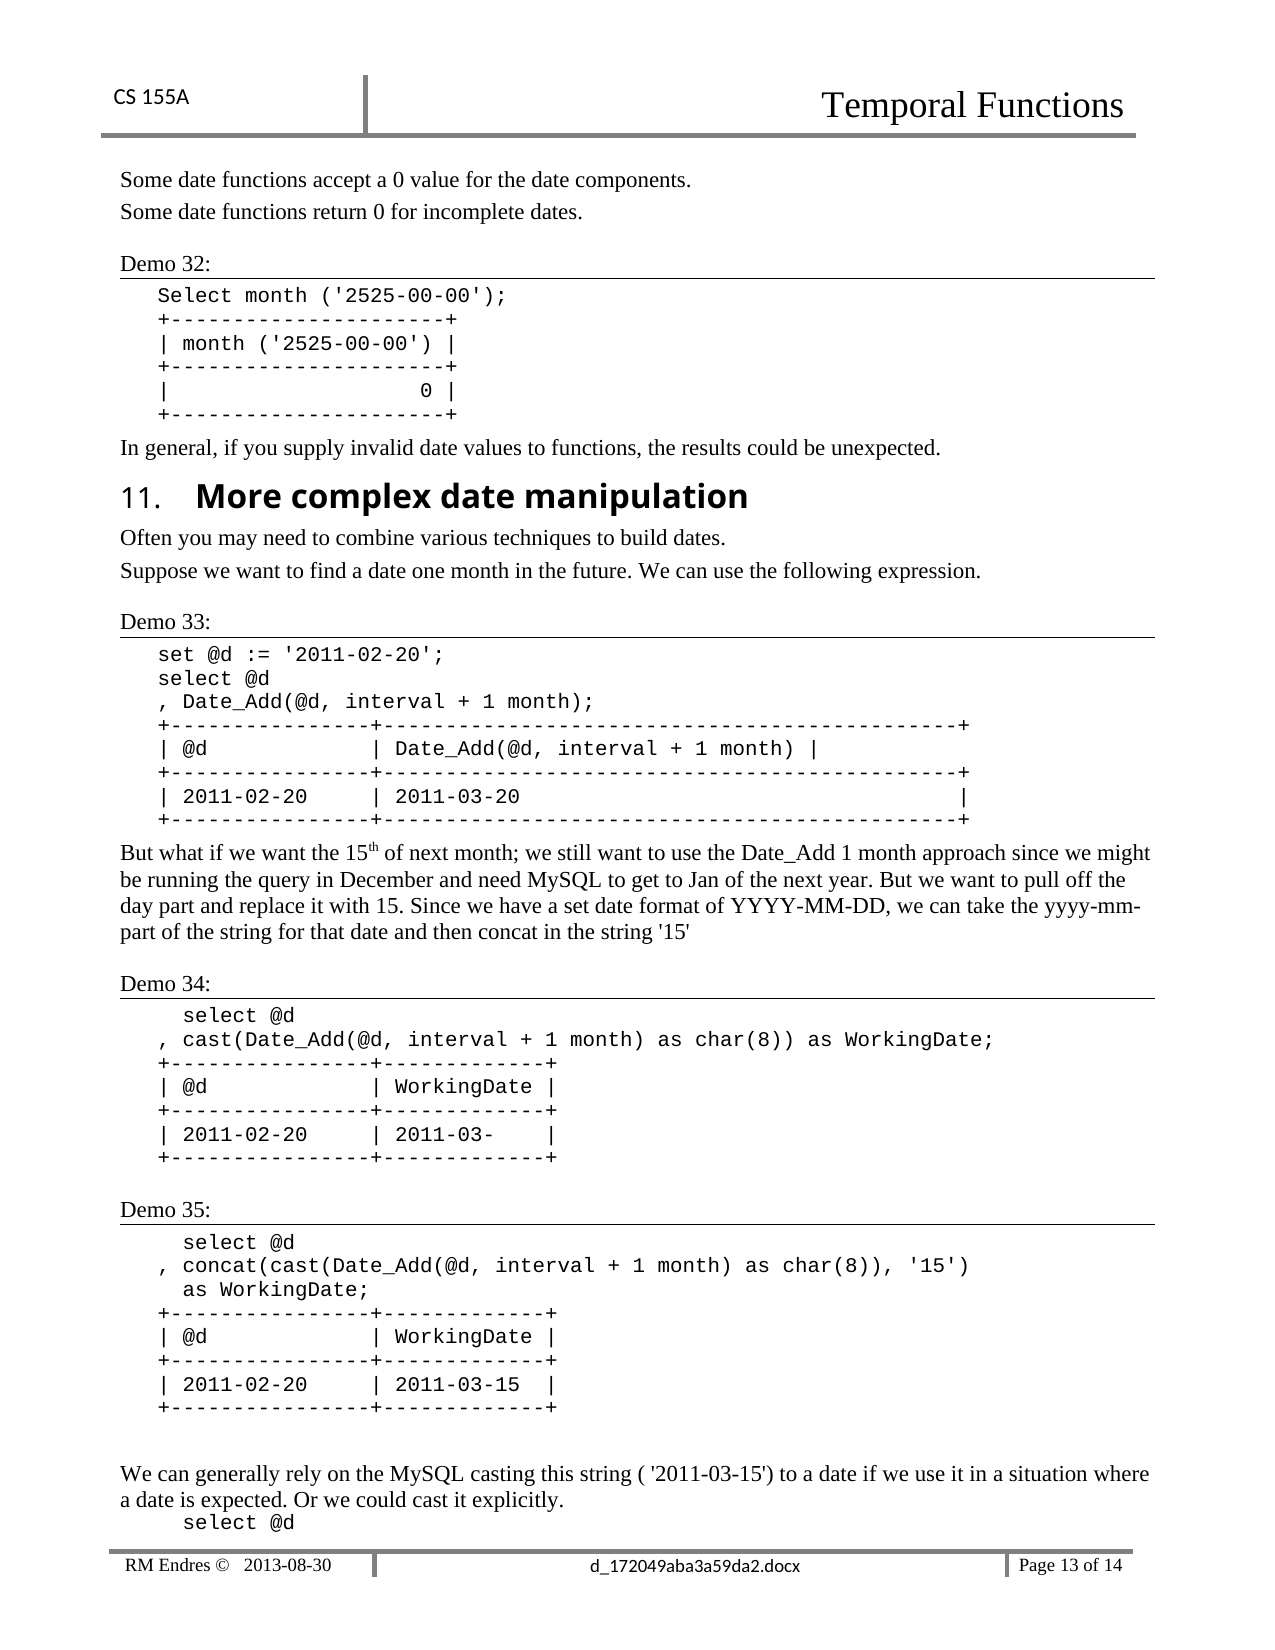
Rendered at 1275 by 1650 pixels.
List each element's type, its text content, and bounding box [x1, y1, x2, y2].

text , cast(Date_Add(@d, interval + 1 month) as char(8)) as WorkingDate; [157, 1029, 1155, 1053]
text +----------------+-------------+ [157, 1053, 1155, 1076]
text set @d := '2011-02-20'; [157, 644, 1155, 667]
text select @d [157, 1512, 1155, 1536]
text More complex date manipulation [120, 472, 1155, 518]
text +----------------+-------------+ [157, 1350, 1155, 1373]
text +----------------+----------------------------------------------+ [157, 762, 1155, 786]
text But what if we want the 15th of next month; we still want to use the Date_Add 1 month approach since we might be running the query in December and need MySQL to get to Jan of the next year. But we want to pull off the day part and replace it with 15. Since we have a set date format of YYYY-MM-DD, we can take the yyyy-mm- part of the string for that date and then concat in the string '15' [120, 839, 1155, 945]
text | 2011-02-20 | 2011-03-20 | [157, 786, 1155, 809]
text +----------------+----------------------------------------------+ [157, 809, 1155, 833]
text +----------------------+ [157, 309, 1155, 333]
text as WorkingDate; [157, 1279, 1155, 1303]
text +----------------+-------------+ [157, 1100, 1155, 1124]
text select @d [157, 1232, 1155, 1255]
text We can generally rely on the MySQL casting this string ( '2011-03-15') to a date if we use it in a situation where a date is expected. Or we could cast it explicitly. [120, 1460, 1155, 1512]
text +----------------+-------------+ [157, 1397, 1155, 1421]
text +----------------+-------------+ [157, 1303, 1155, 1326]
text | 2011-02-20 | 2011-03- | [157, 1124, 1155, 1147]
text | 2011-02-20 | 2011-03-15 | [157, 1373, 1155, 1397]
text | month ('2525-00-00') | [157, 333, 1155, 356]
text Some date functions return 0 for incomplete dates. [120, 198, 1155, 225]
text Suppose we want to find a date one month in the future. We can use the following expression. [120, 557, 1155, 583]
text In general, if you supply invalid date values to functions, the results could be unexpected. [120, 434, 1155, 460]
text | @d | Date_Add(@d, interval + 1 month) | [157, 738, 1155, 762]
text +----------------------+ [157, 404, 1155, 427]
text Select month ('2525-00-00'); [157, 286, 1155, 309]
text +----------------+-------------+ [157, 1147, 1155, 1171]
text | @d | WorkingDate | [157, 1076, 1155, 1100]
text +----------------+----------------------------------------------+ [157, 715, 1155, 738]
text , Date_Add(@d, interval + 1 month); [157, 691, 1155, 715]
text select @d [157, 667, 1155, 691]
text Some date functions accept a 0 value for the date components. [120, 166, 1155, 192]
text Often you may need to combine various techniques to build dates. [120, 524, 1155, 551]
text +----------------------+ [157, 356, 1155, 380]
text | 0 | [157, 380, 1155, 404]
text select @d [157, 1005, 1155, 1029]
text , concat(cast(Date_Add(@d, interval + 1 month) as char(8)), '15') [157, 1255, 1155, 1279]
text | @d | WorkingDate | [157, 1326, 1155, 1350]
